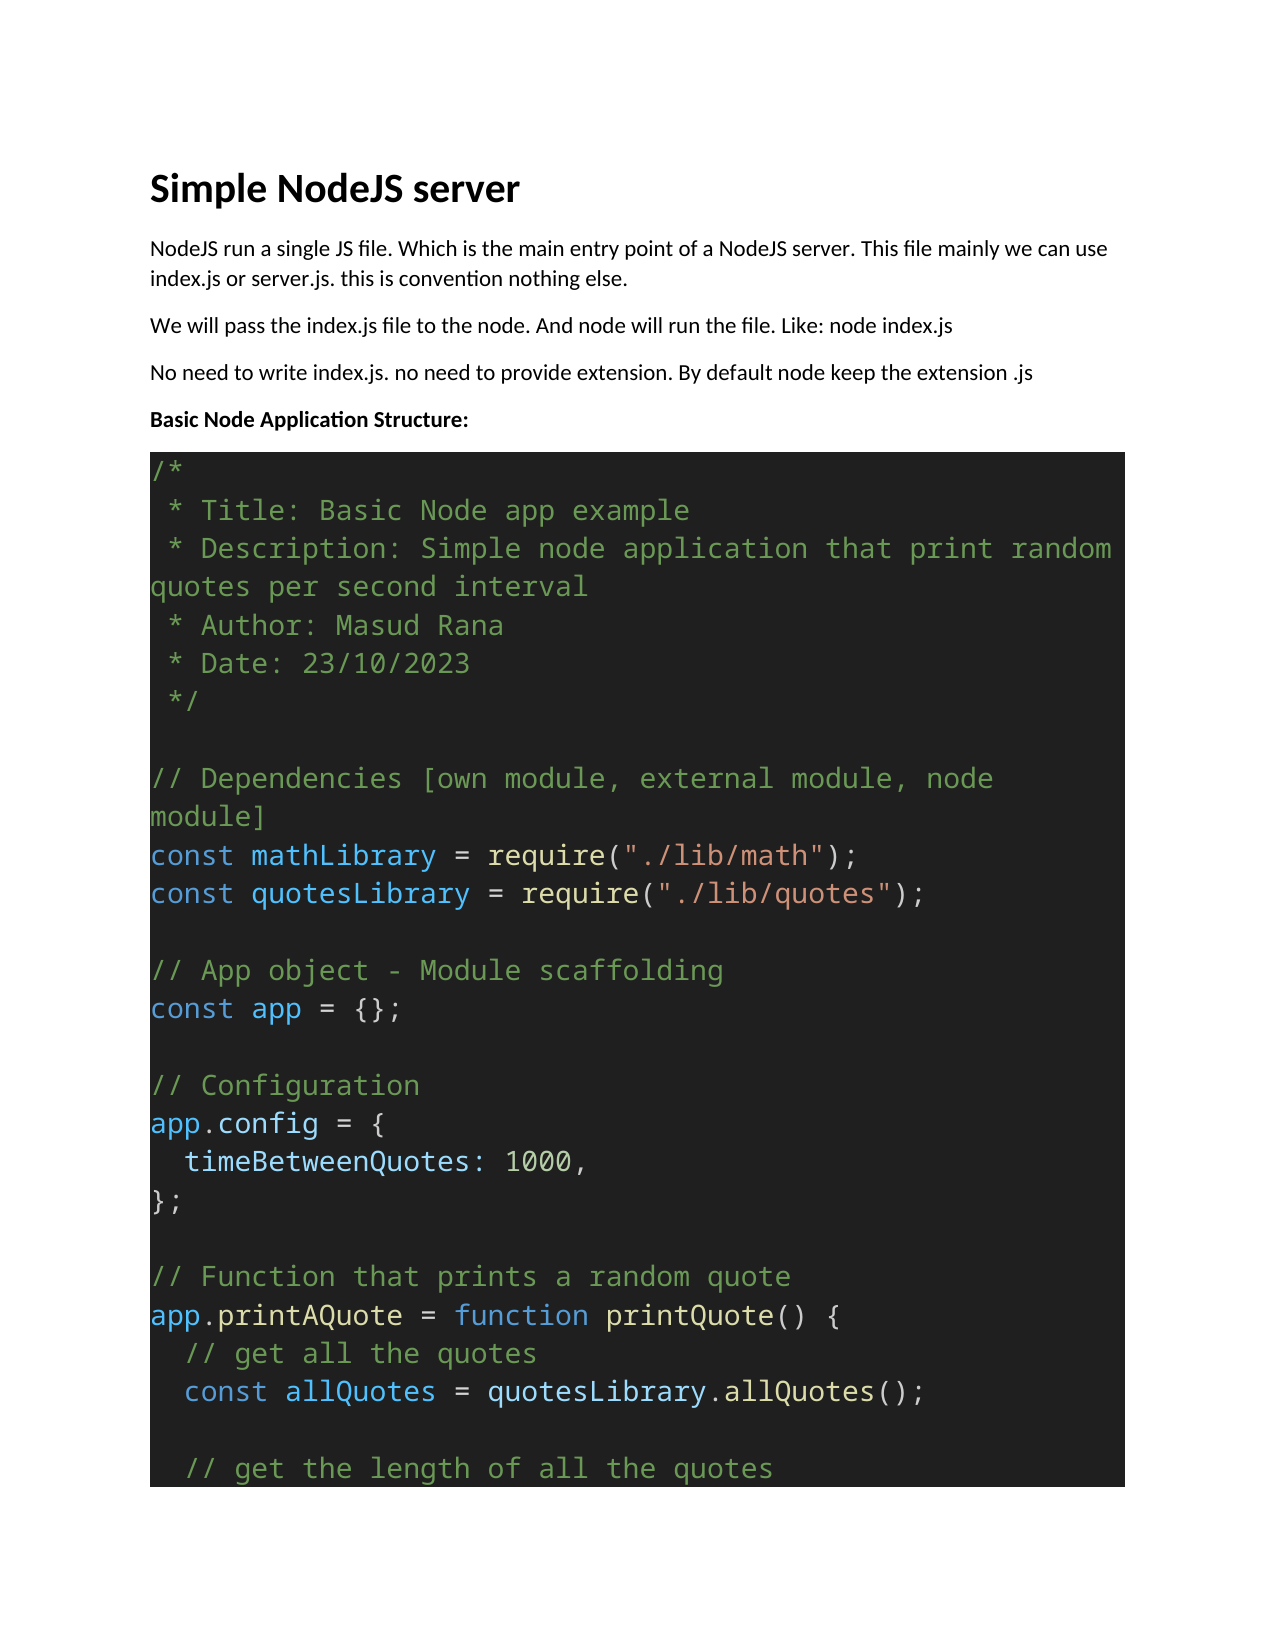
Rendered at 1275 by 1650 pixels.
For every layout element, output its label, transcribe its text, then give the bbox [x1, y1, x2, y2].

text /* [150, 452, 1125, 490]
text app.printAQuote = function printQuote() { [150, 1295, 1125, 1333]
text // Function that prints a random quote [150, 1257, 1125, 1295]
text */ [150, 682, 1125, 720]
text We will pass the index.js file to the node. And node will run the file. Like: node index.js [150, 311, 1125, 339]
text const quotesLibrary = require("./lib/quotes"); [150, 873, 1125, 912]
text Simple NodeJS server [150, 162, 1125, 213]
text * Title: Basic Node app example [150, 490, 1125, 528]
text NodeJS run a single JS file. Which is the main entry point of a NodeJS server. This file mainly we can use index.js or server.js. this is convention nothing else. [150, 234, 1125, 292]
text // Configuration [150, 1065, 1125, 1103]
text * Description: Simple node application that print random quotes per second interval [150, 528, 1125, 605]
text // Dependencies [own module, external module, node module] [150, 758, 1125, 835]
text // get all the quotes [150, 1333, 1125, 1372]
text timeBetweenQuotes: 1000, [150, 1142, 1125, 1180]
text const mathLibrary = require("./lib/math"); [150, 835, 1125, 873]
text No need to write index.js. no need to provide extension. By default node keep the extension .js [150, 358, 1125, 386]
text * Author: Masud Rana [150, 605, 1125, 643]
text // App object - Module scaffolding [150, 950, 1125, 988]
text Basic Node Application Structure: [150, 405, 1125, 433]
text app.config = { [150, 1103, 1125, 1142]
text // get the length of all the quotes [150, 1448, 1125, 1487]
text const allQuotes = quotesLibrary.allQuotes(); [150, 1372, 1125, 1410]
text * Date: 23/10/2023 [150, 643, 1125, 682]
text }; [150, 1180, 1125, 1218]
text const app = {}; [150, 988, 1125, 1027]
